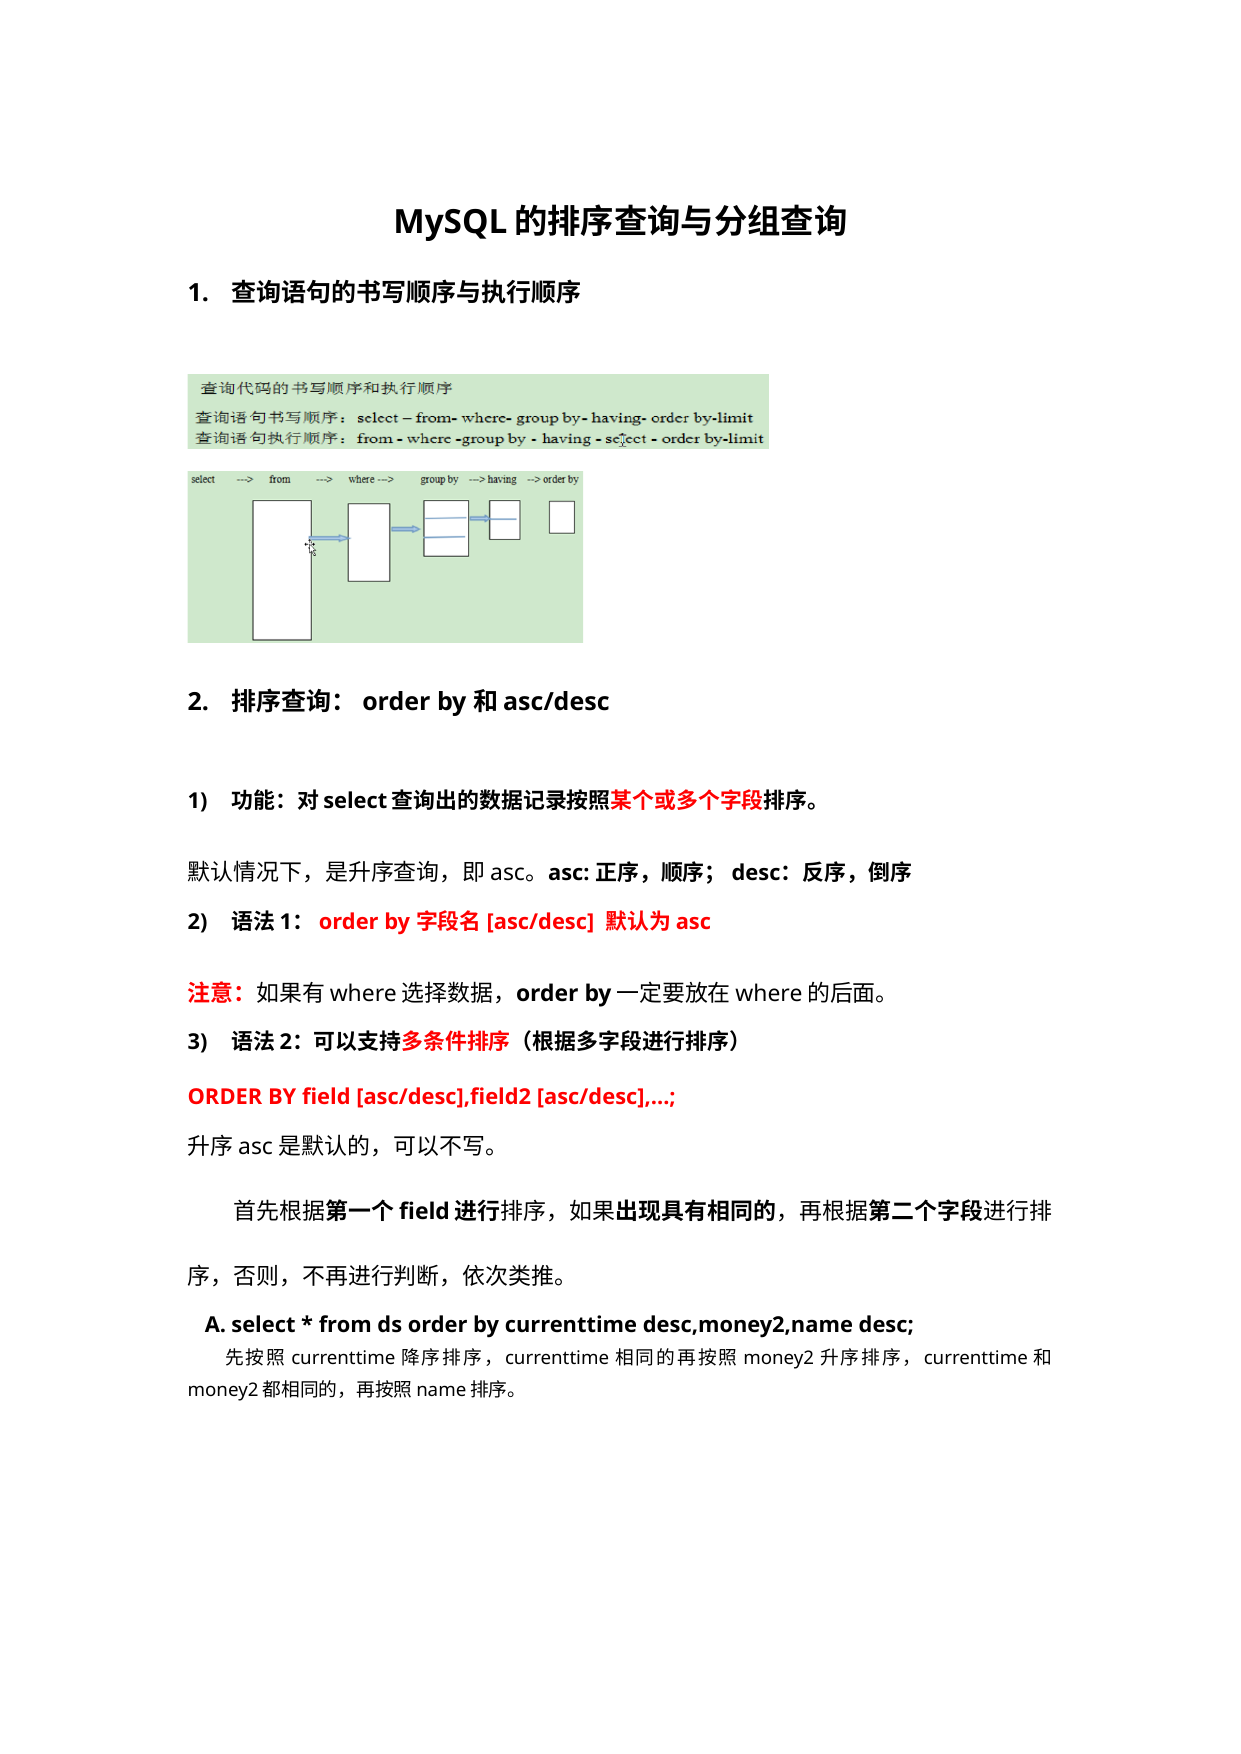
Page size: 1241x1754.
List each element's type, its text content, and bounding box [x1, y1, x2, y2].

picture [187, 374, 769, 449]
subtitle 查询语句的书写顺序与执行顺序 [187, 258, 1053, 323]
subtitle 语法1： order by 字段名 [asc/desc] 默认为asc [187, 903, 1031, 936]
subtitle 功能：对select查询出的数据记录按照某个或多个字段排序。 [187, 783, 1031, 815]
text 默认情况下，是升序查询，即asc。asc: 正序，顺序； desc：反序，倒序 [187, 838, 1053, 903]
title MySQL的排序查询与分组查询 [187, 187, 1053, 252]
subtitle 语法2：可以支持多条件排序（根据多字段进行排序） [187, 1024, 1031, 1057]
picture [187, 471, 584, 643]
text 升序asc 是默认的，可以不写。 [187, 1112, 1053, 1177]
text 首先根据第一个field进行排序，如果出现具有相同的，再根据第二个字段进行排序，否则，不再进行判断，依次类推。 [187, 1177, 1053, 1307]
text 先按照currenttime降序排序，currenttime相同的再按照money2升序排序，currenttime和money2都相同的，再按照name排序。 [187, 1340, 1053, 1405]
subtitle 排序查询： order by 和asc/desc [187, 667, 1053, 732]
text 注意：如果有where选择数据，order by一定要放在where的后面。 [187, 959, 1053, 1024]
subtitle select * from ds order by currenttime desc,money2,name desc; [187, 1307, 1053, 1340]
text ORDER BY field [asc/desc],field2 [asc/desc],…; [187, 1080, 1053, 1112]
